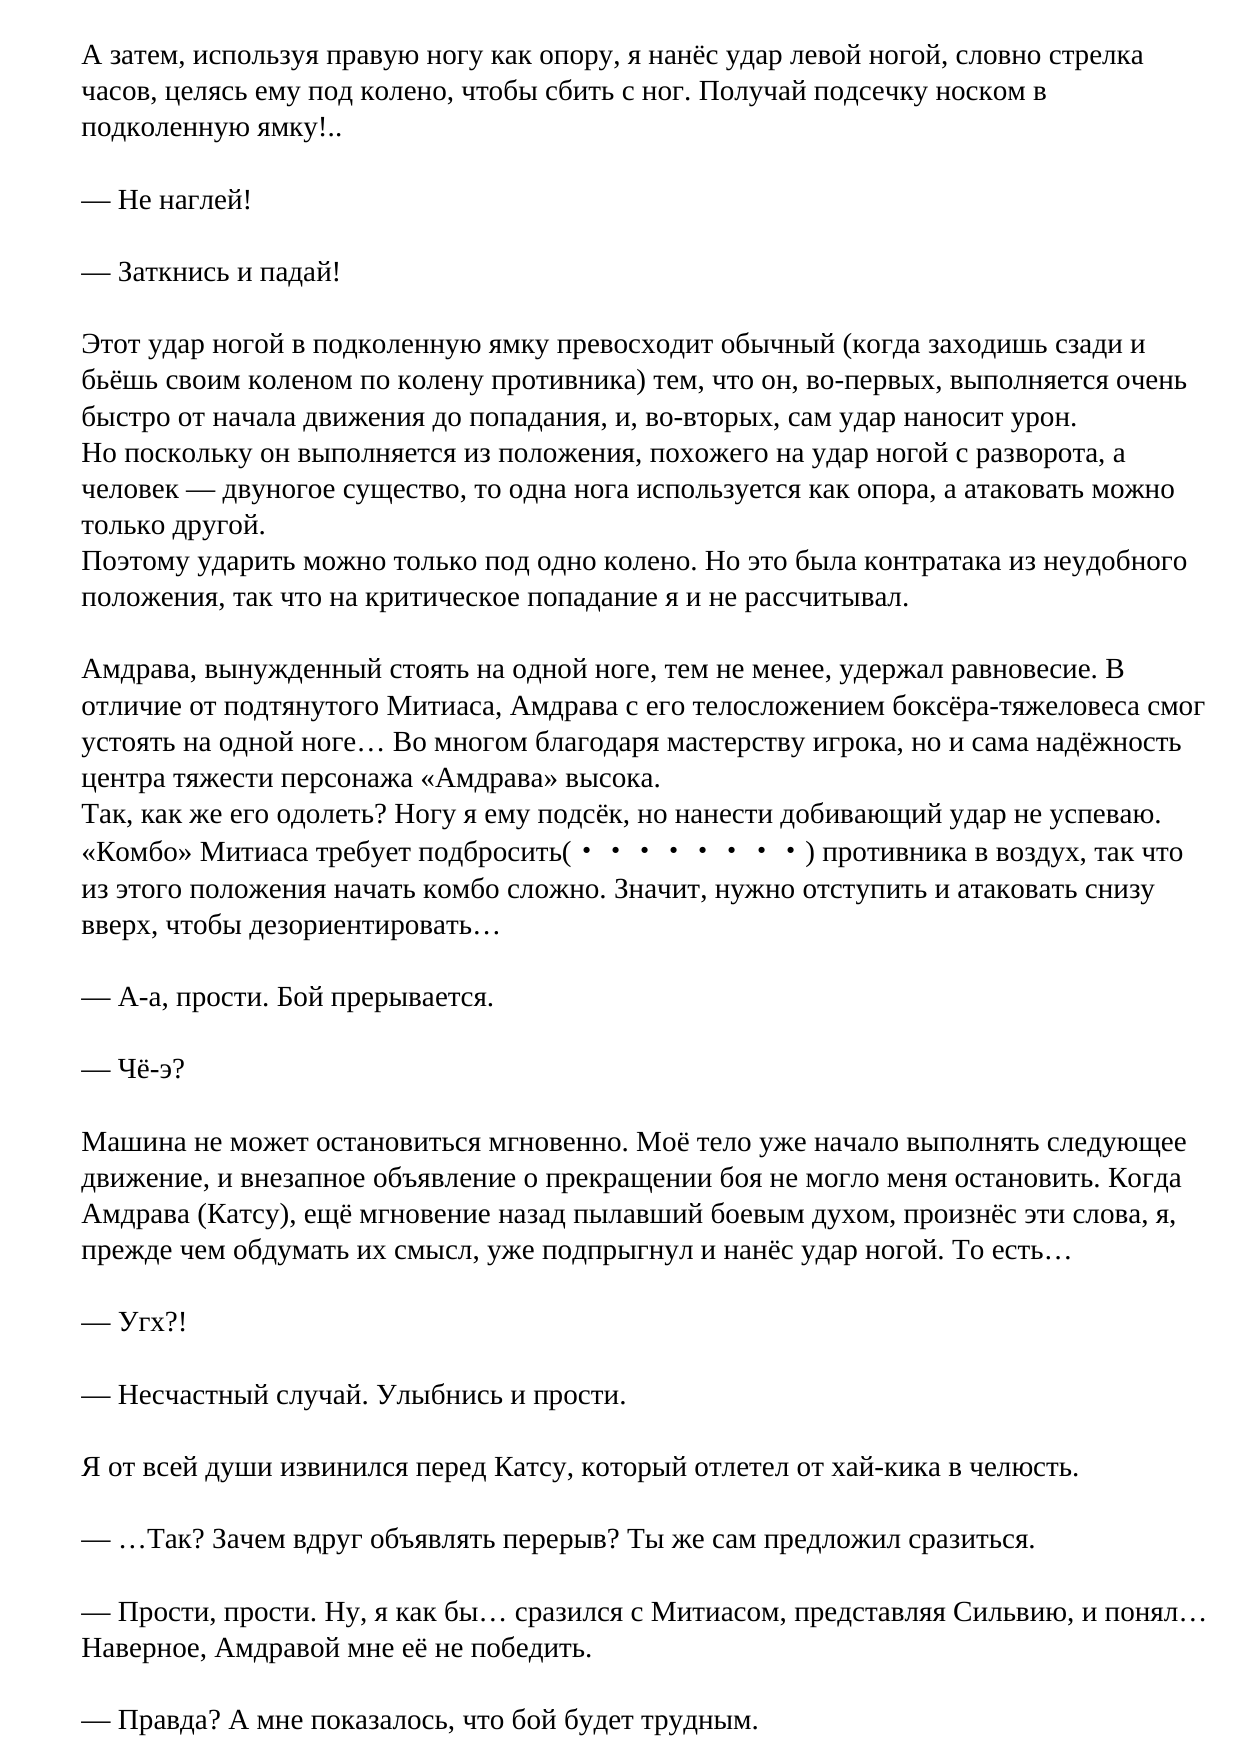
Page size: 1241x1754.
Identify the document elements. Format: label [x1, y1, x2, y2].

text [81, 37, 1215, 1736]
